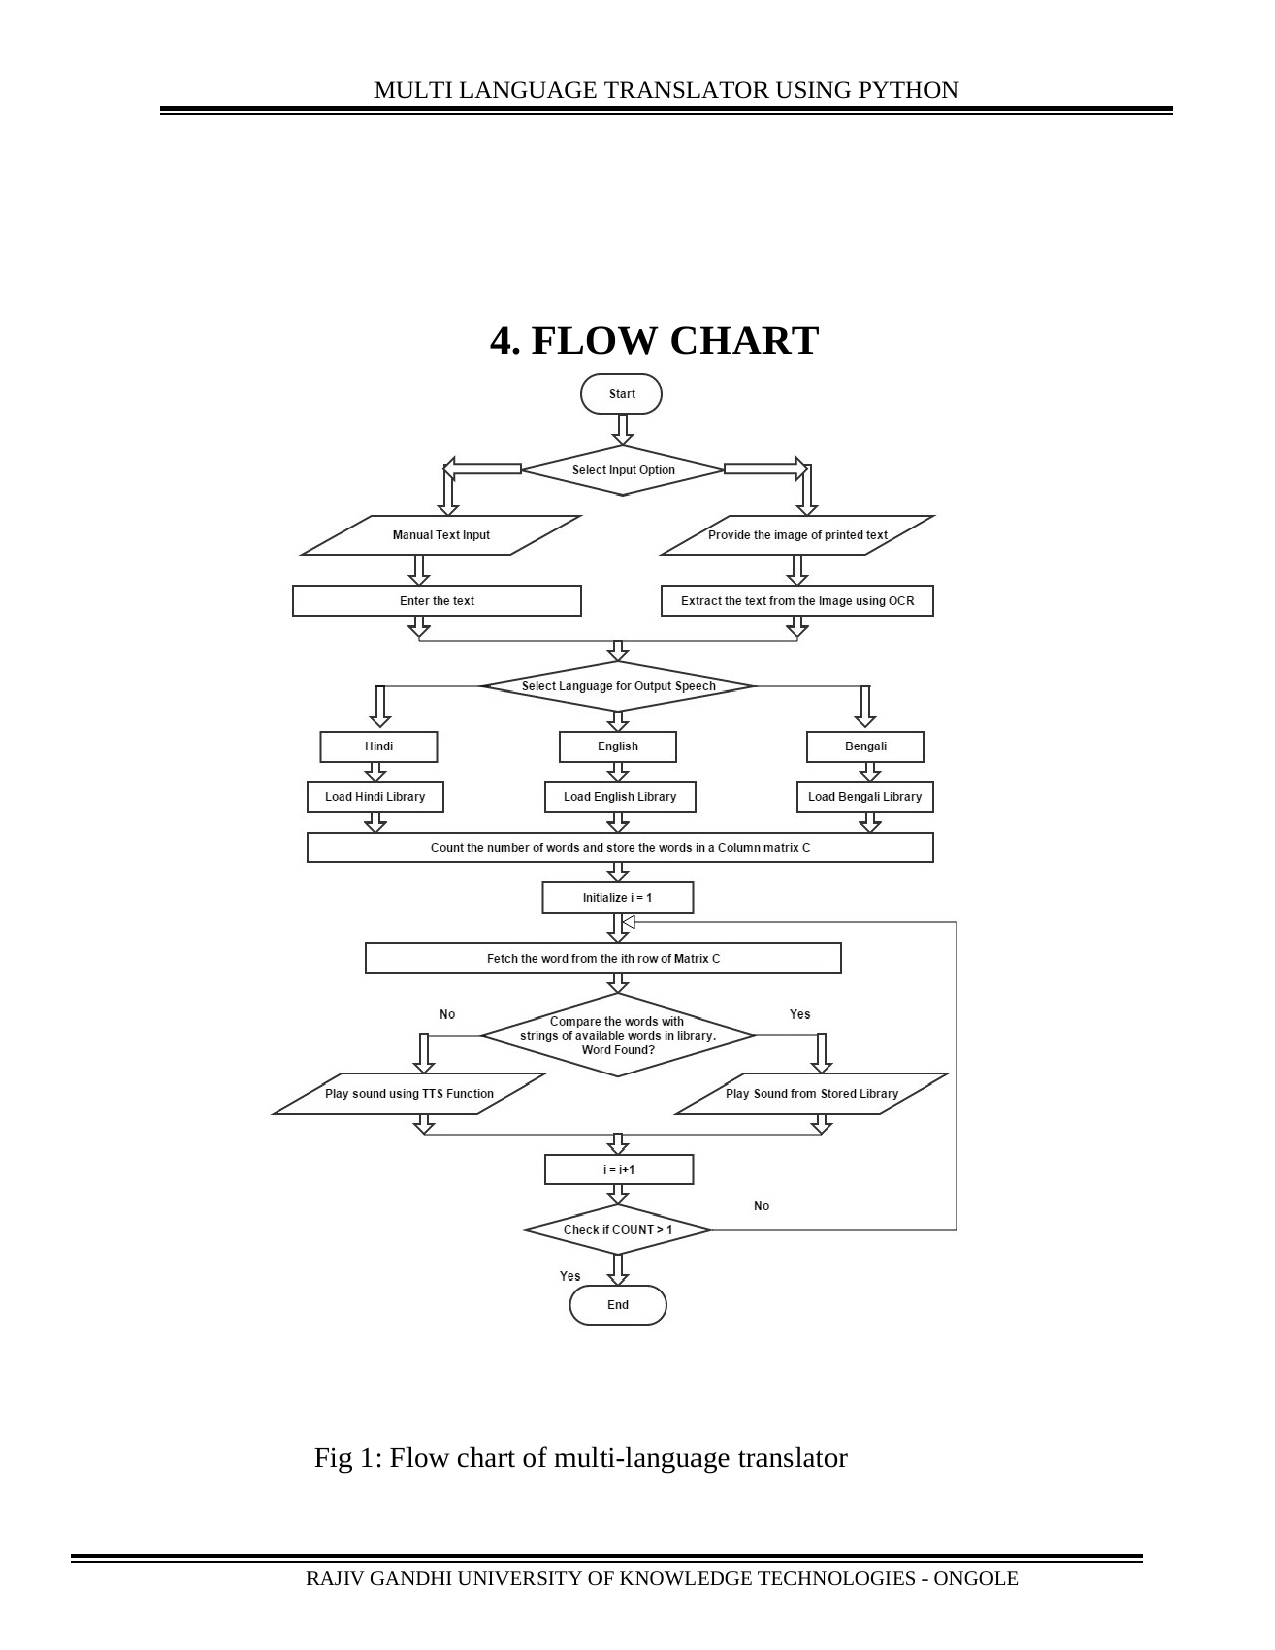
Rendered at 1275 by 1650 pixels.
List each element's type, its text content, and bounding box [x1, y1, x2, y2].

picture [262, 366, 973, 1346]
text Fig 1: Flow chart of multi-language translator [87, 1440, 1173, 1474]
